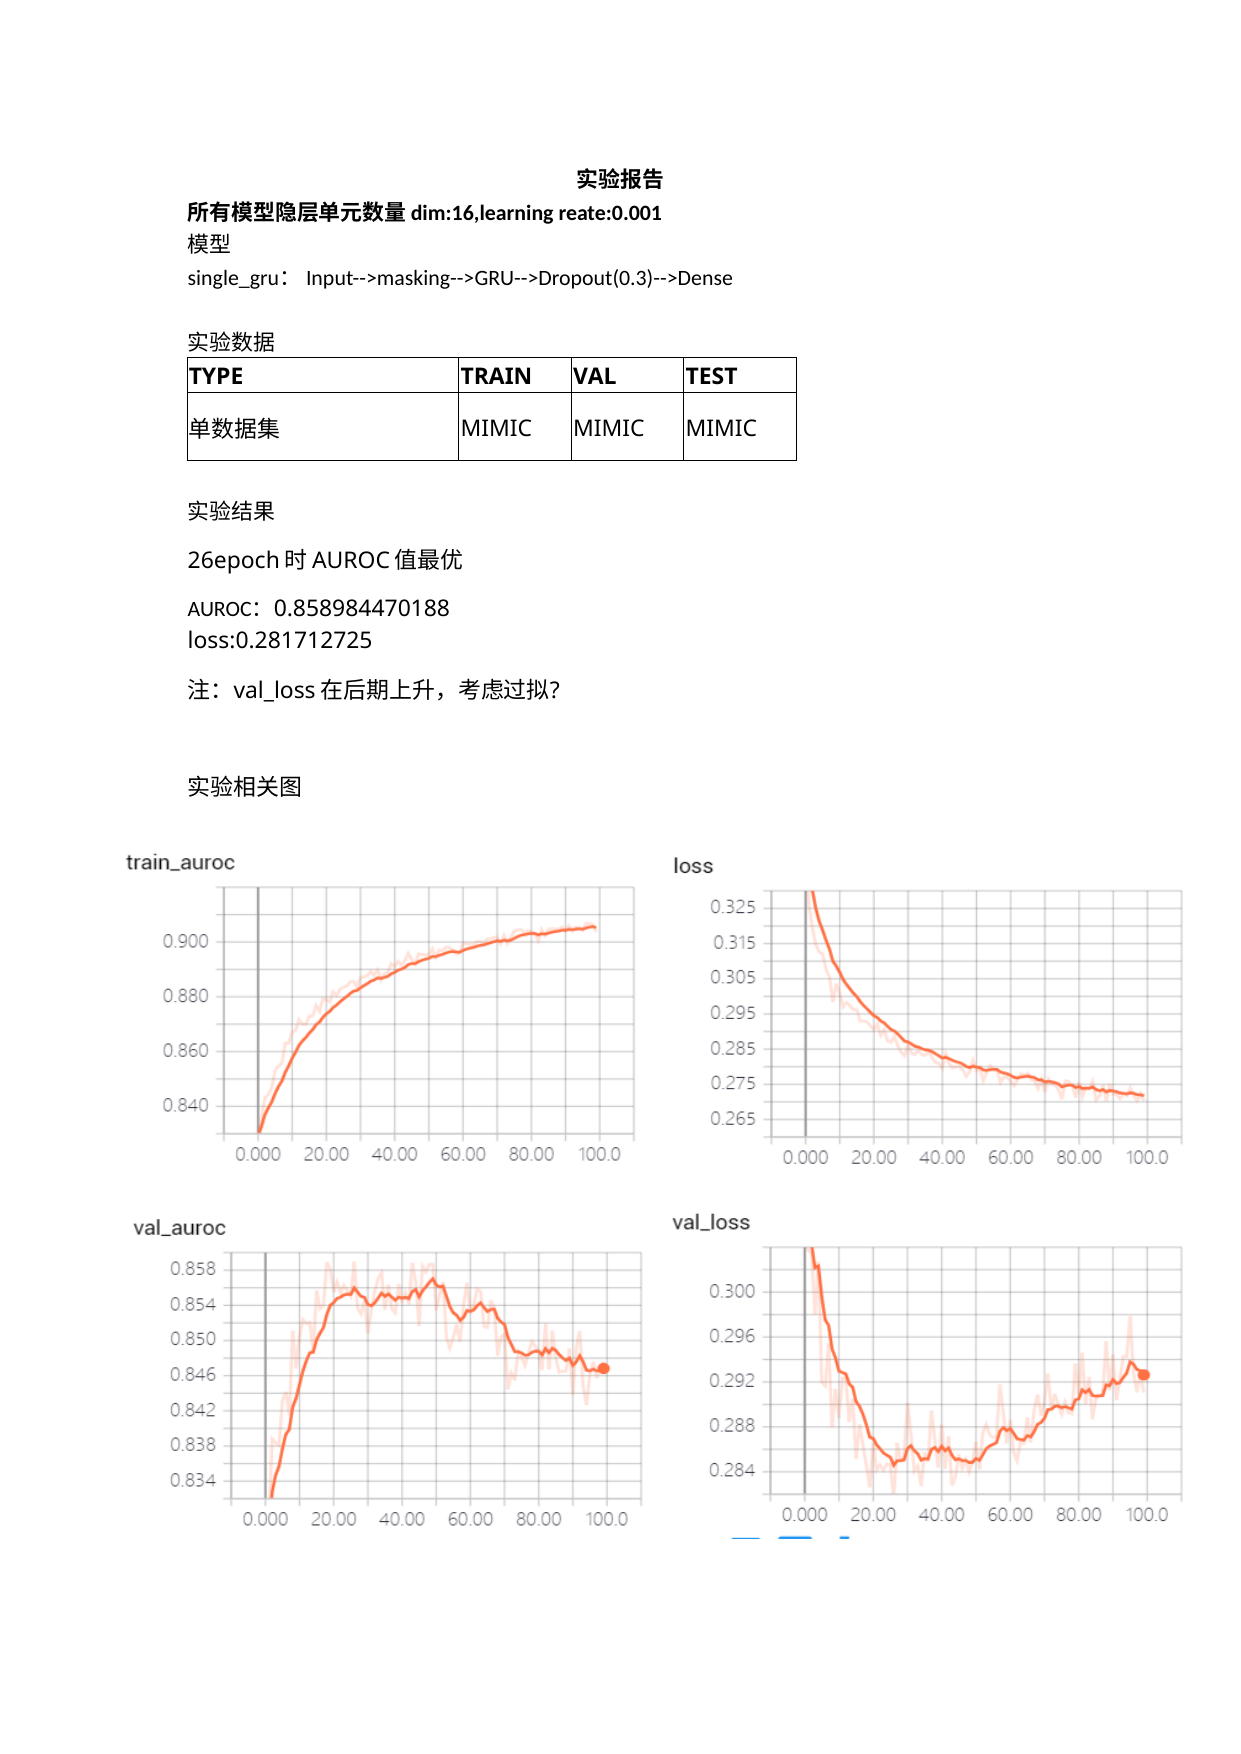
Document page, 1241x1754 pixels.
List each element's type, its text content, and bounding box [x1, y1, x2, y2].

text 注：val_loss在后期上升，考虑过拟? [187, 656, 1053, 721]
text 所有模型隐层单元数量dim:16,learning reate:0.001 [187, 194, 1053, 227]
text AUROC：0.858984470188 [187, 591, 1053, 623]
table_header VAL [572, 358, 683, 392]
table_header TRAIN [459, 358, 571, 392]
picture [123, 1197, 1210, 1540]
text single_gru： Input-->masking-->GRU-->Dropout(0.3)-->Dense [187, 259, 1053, 292]
table_cell MIMIC [459, 393, 571, 460]
text loss:0.281712725 [187, 623, 1053, 656]
text 模型 [187, 227, 1053, 259]
text 实验数据 [187, 324, 1053, 357]
text 26epoch时AUROC值最优 [187, 526, 1053, 591]
table_cell 单数据集 [188, 393, 458, 460]
text 实验相关图 [187, 753, 1053, 818]
table_header TYPE [188, 358, 458, 392]
text 实验结果 [187, 493, 1053, 526]
table_cell MIMIC [684, 393, 796, 460]
table_cell MIMIC [572, 393, 683, 460]
text 实验报告 [187, 162, 1053, 194]
picture [668, 843, 1199, 1175]
picture [123, 846, 650, 1174]
table_header TEST [684, 358, 796, 392]
